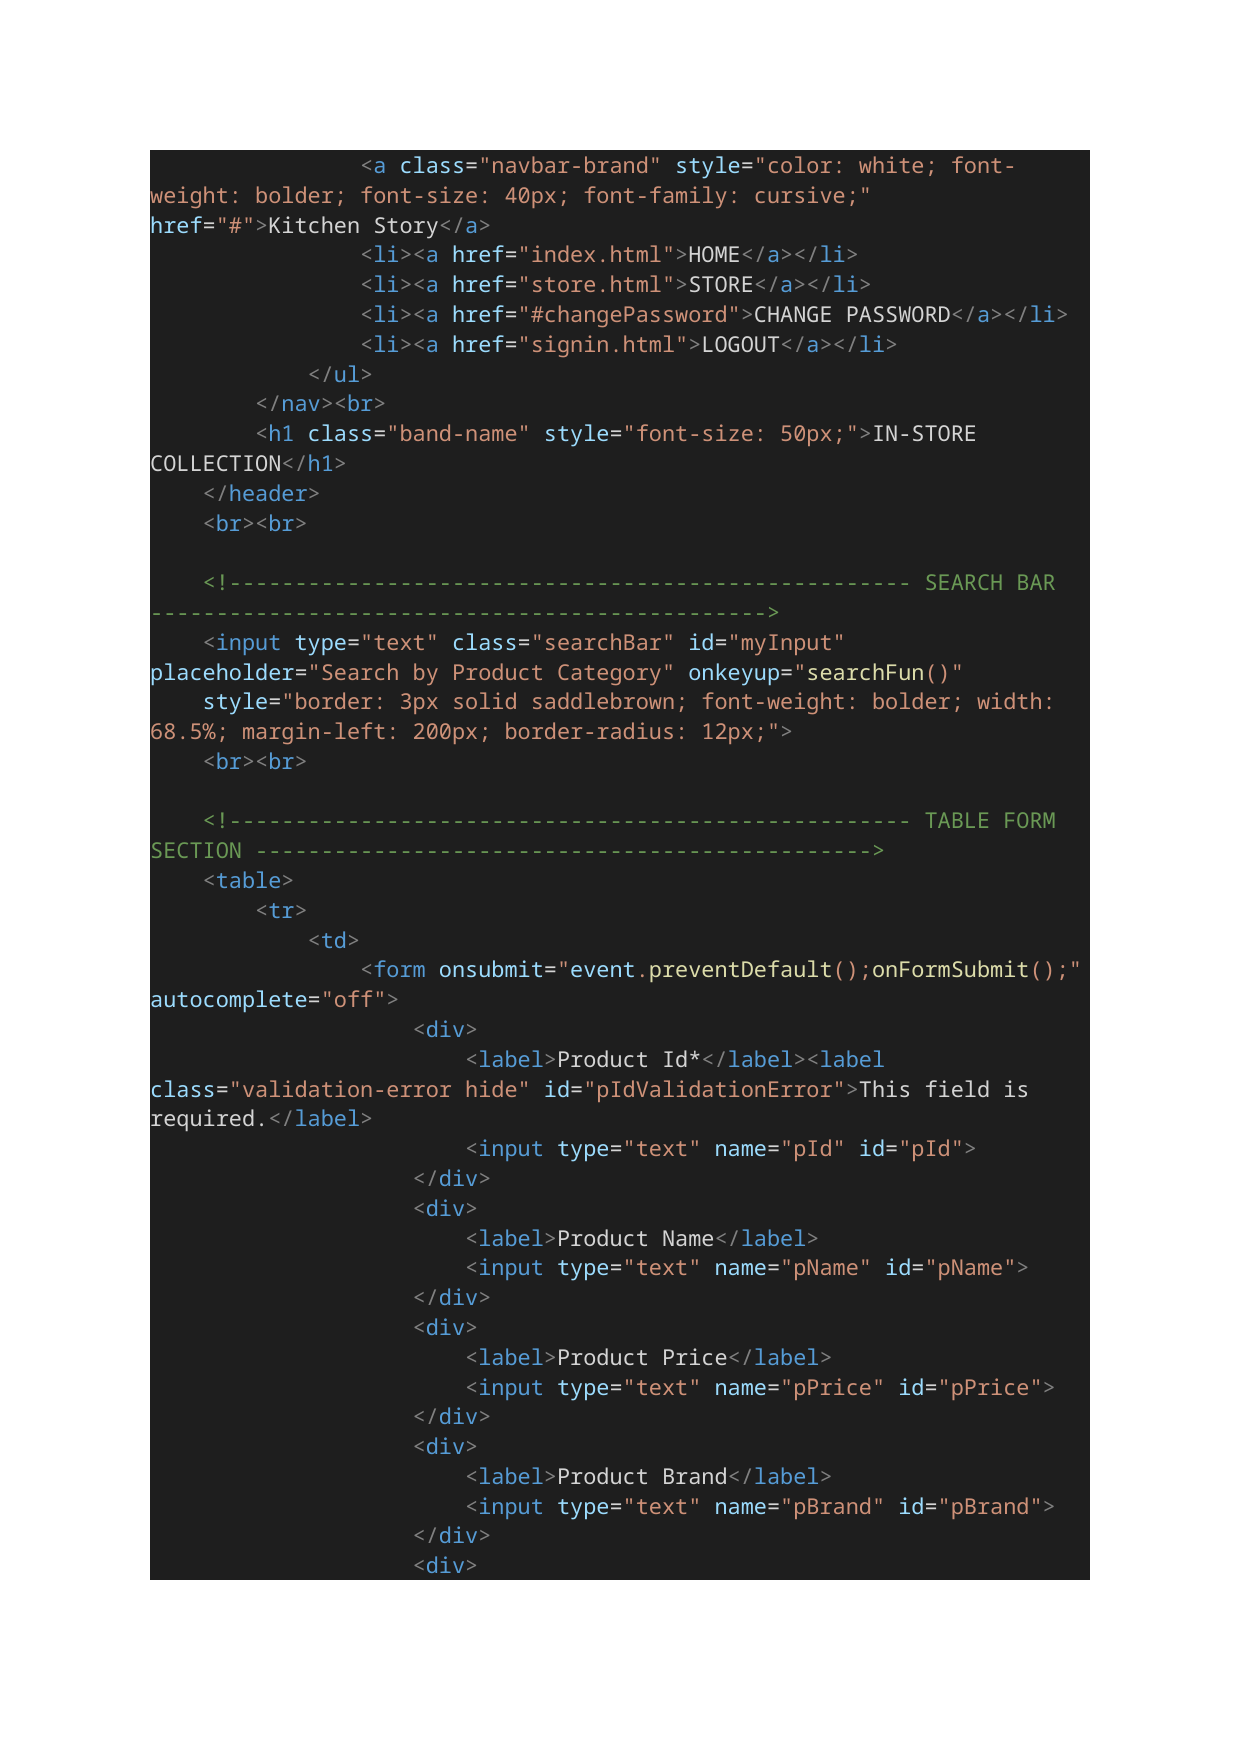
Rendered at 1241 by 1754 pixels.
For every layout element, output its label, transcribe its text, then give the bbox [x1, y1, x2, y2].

text </div> [150, 1520, 1090, 1550]
text <div> [150, 1550, 1090, 1580]
text <label>Product Id*</label><label class="validation-error hide" id="pIdValidationError">This field is required.</label> [150, 1044, 1090, 1133]
text <input type="text" name="pBrand" id="pBrand"> [150, 1491, 1090, 1520]
text <input type="text" name="pId" id="pId"> [150, 1133, 1090, 1163]
text <li><a href="signin.html">LOGOUT</a></li> [150, 329, 1090, 358]
text <form onsubmit="event.preventDefault();onFormSubmit();" autocomplete="off"> [150, 954, 1090, 1014]
text <input type="text" name="pName" id="pName"> [150, 1252, 1090, 1282]
text <div> [150, 1312, 1090, 1342]
text <label>Product Price</label> [150, 1342, 1090, 1371]
text <li><a href="store.html">STORE</a></li> [150, 269, 1090, 299]
text <!---------------------------------------------------- TABLE FORM SECTION -----------------------------------------------> [150, 805, 1090, 865]
text <div> [150, 1193, 1090, 1222]
text <li><a href="#changePassword">CHANGE PASSWORD</a></li> [150, 299, 1090, 329]
text <div> [150, 1431, 1090, 1461]
text </nav><br> [150, 388, 1090, 418]
text </div> [150, 1163, 1090, 1193]
text <td> [150, 924, 1090, 954]
text <a class="navbar-brand" style="color: white; font-weight: bolder; font-size: 40px; font-family: cursive;" href="#">Kitchen Story</a> [150, 150, 1090, 239]
text <tr> [150, 895, 1090, 924]
text </header> [150, 478, 1090, 507]
text <div> [150, 1014, 1090, 1044]
text <table> [150, 865, 1090, 895]
text </ul> [150, 358, 1090, 388]
text <input type="text" class="searchBar" id="myInput" placeholder="Search by Product Category" onkeyup="searchFun()" [150, 627, 1090, 686]
text </div> [150, 1282, 1090, 1312]
text <!---------------------------------------------------- SEARCH BAR -----------------------------------------------> [150, 567, 1090, 627]
text <br><br> [150, 746, 1090, 776]
text <input type="text" name="pPrice" id="pPrice"> [150, 1371, 1090, 1401]
text <label>Product Brand</label> [150, 1461, 1090, 1491]
text <label>Product Name</label> [150, 1222, 1090, 1252]
text </div> [150, 1401, 1090, 1431]
text style="border: 3px solid saddlebrown; font-weight: bolder; width: 68.5%; margin-left: 200px; border-radius: 12px;"> [150, 686, 1090, 746]
text <br><br> [150, 507, 1090, 537]
text <li><a href="index.html">HOME</a></li> [150, 239, 1090, 269]
text <h1 class="band-name" style="font-size: 50px;">IN-STORE COLLECTION</h1> [150, 418, 1090, 478]
